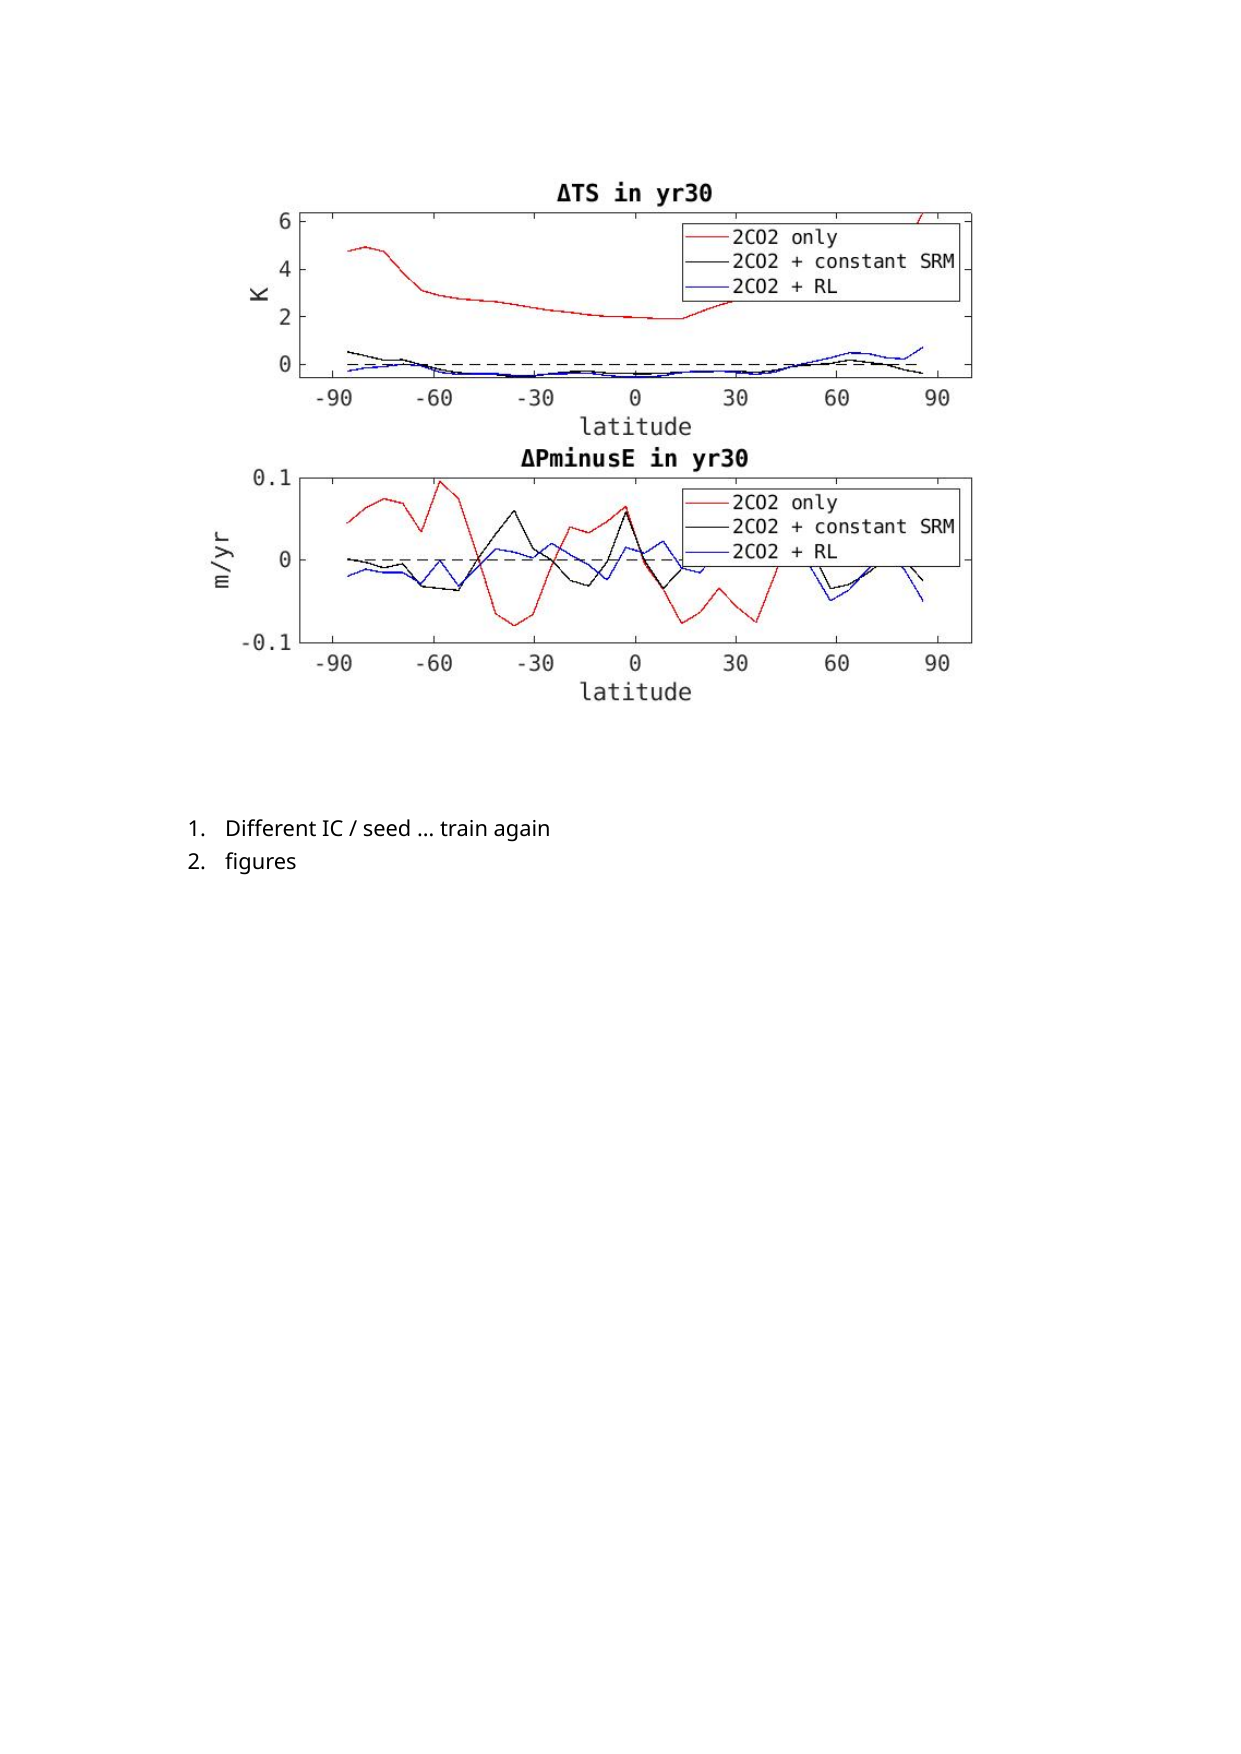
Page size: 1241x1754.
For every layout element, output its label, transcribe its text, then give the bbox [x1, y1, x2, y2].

picture [187, 162, 1053, 721]
list figures [187, 844, 1053, 877]
list Different IC / seed … train again [187, 812, 1053, 844]
